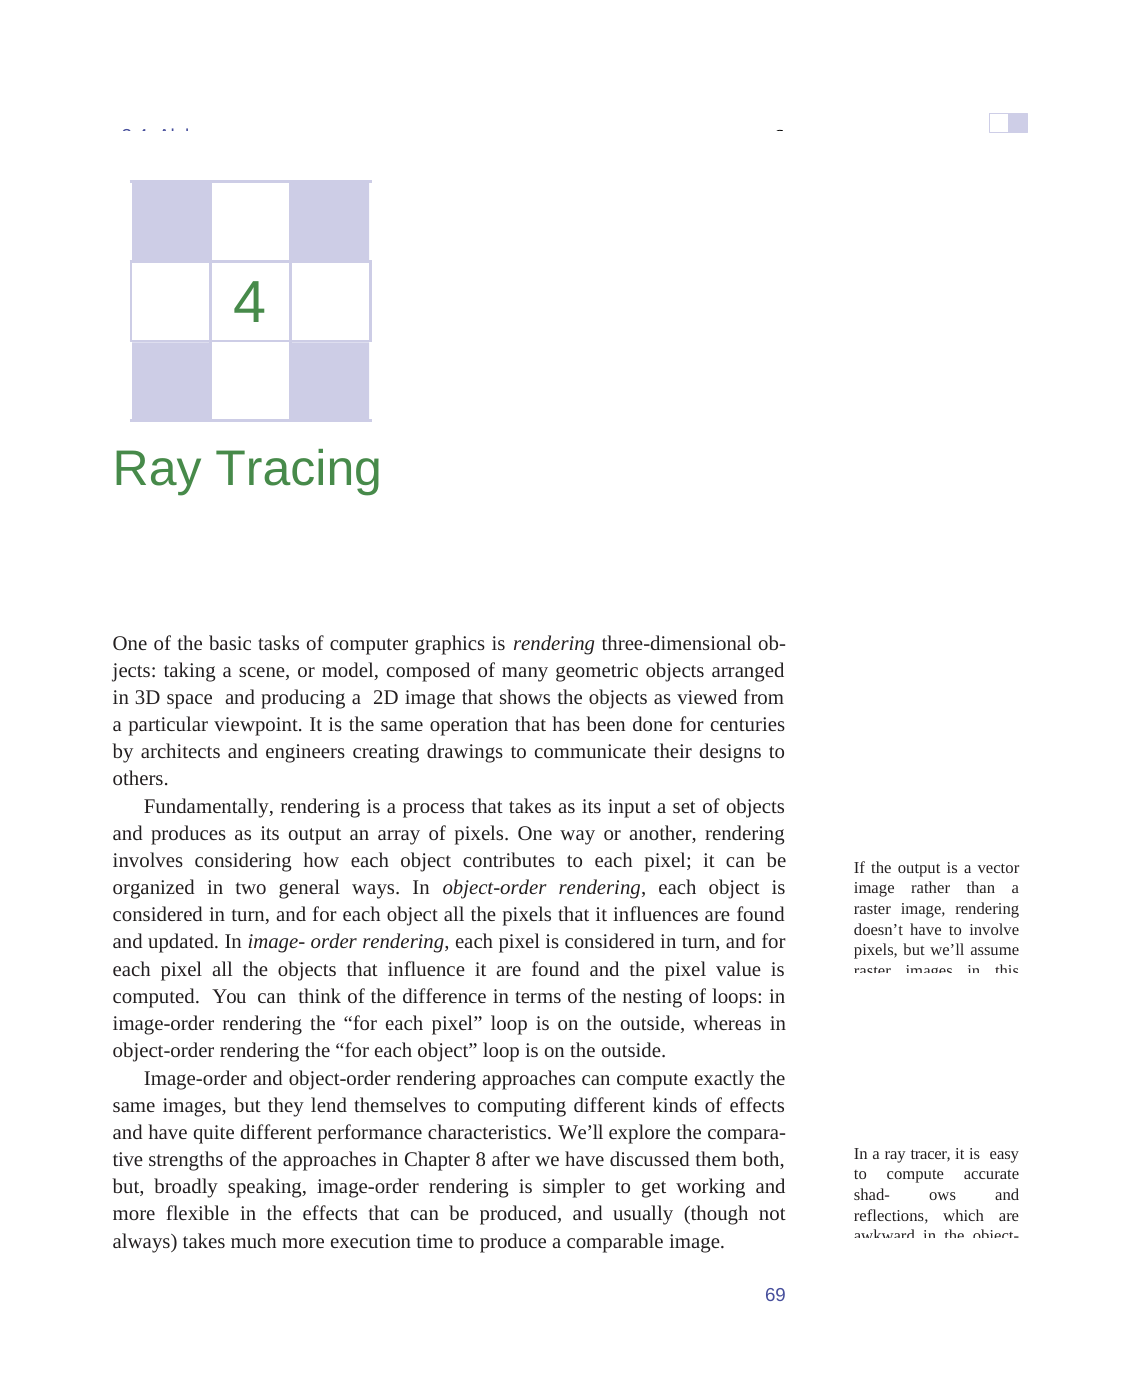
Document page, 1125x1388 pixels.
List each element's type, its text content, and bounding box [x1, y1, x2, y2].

text Fundamentally, rendering is a process that takes as its input a set of objects and produces as its output an array of pixels. One way or another, rendering involves considering how each object contributes to each pixel; it can be organized in two general ways. In object-order rendering, each object is considered in turn, and for each object all the pixels that it influences are found and updated. In image- order rendering, each pixel is considered in turn, and for each pixel all the objects that influence it are found and the pixel value is computed. You can think of the difference in terms of the nesting of loops: in image-order rendering the “for each pixel” loop is on the outside, whereas in object-order rendering the “for each object” loop is on the outside. [112, 793, 786, 1062]
subtitle Ray Tracing [112, 439, 1052, 496]
text 69 [79, 1283, 786, 1305]
text One of the basic tasks of computer graphics is rendering three-dimensional ob- jects: taking a scene, or model, composed of many geometric objects arranged in 3D space and producing a 2D image that shows the objects as viewed from a particular viewpoint. It is the same operation that has been done for centuries by architects and engineers creating drawings to communicate their designs to others. [112, 630, 786, 790]
text Image-order and object-order rendering approaches can compute exactly the same images, but they lend themselves to computing different kinds of effects and have quite different performance characteristics. We’ll explore the compara- tive strengths of the approaches in Chapter 8 after we have discussed them both, but, broadly speaking, image-order rendering is simpler to get working and more flexible in the effects that can be produced, and usually (though not always) takes much more execution time to produce a comparable image. [112, 1065, 786, 1253]
